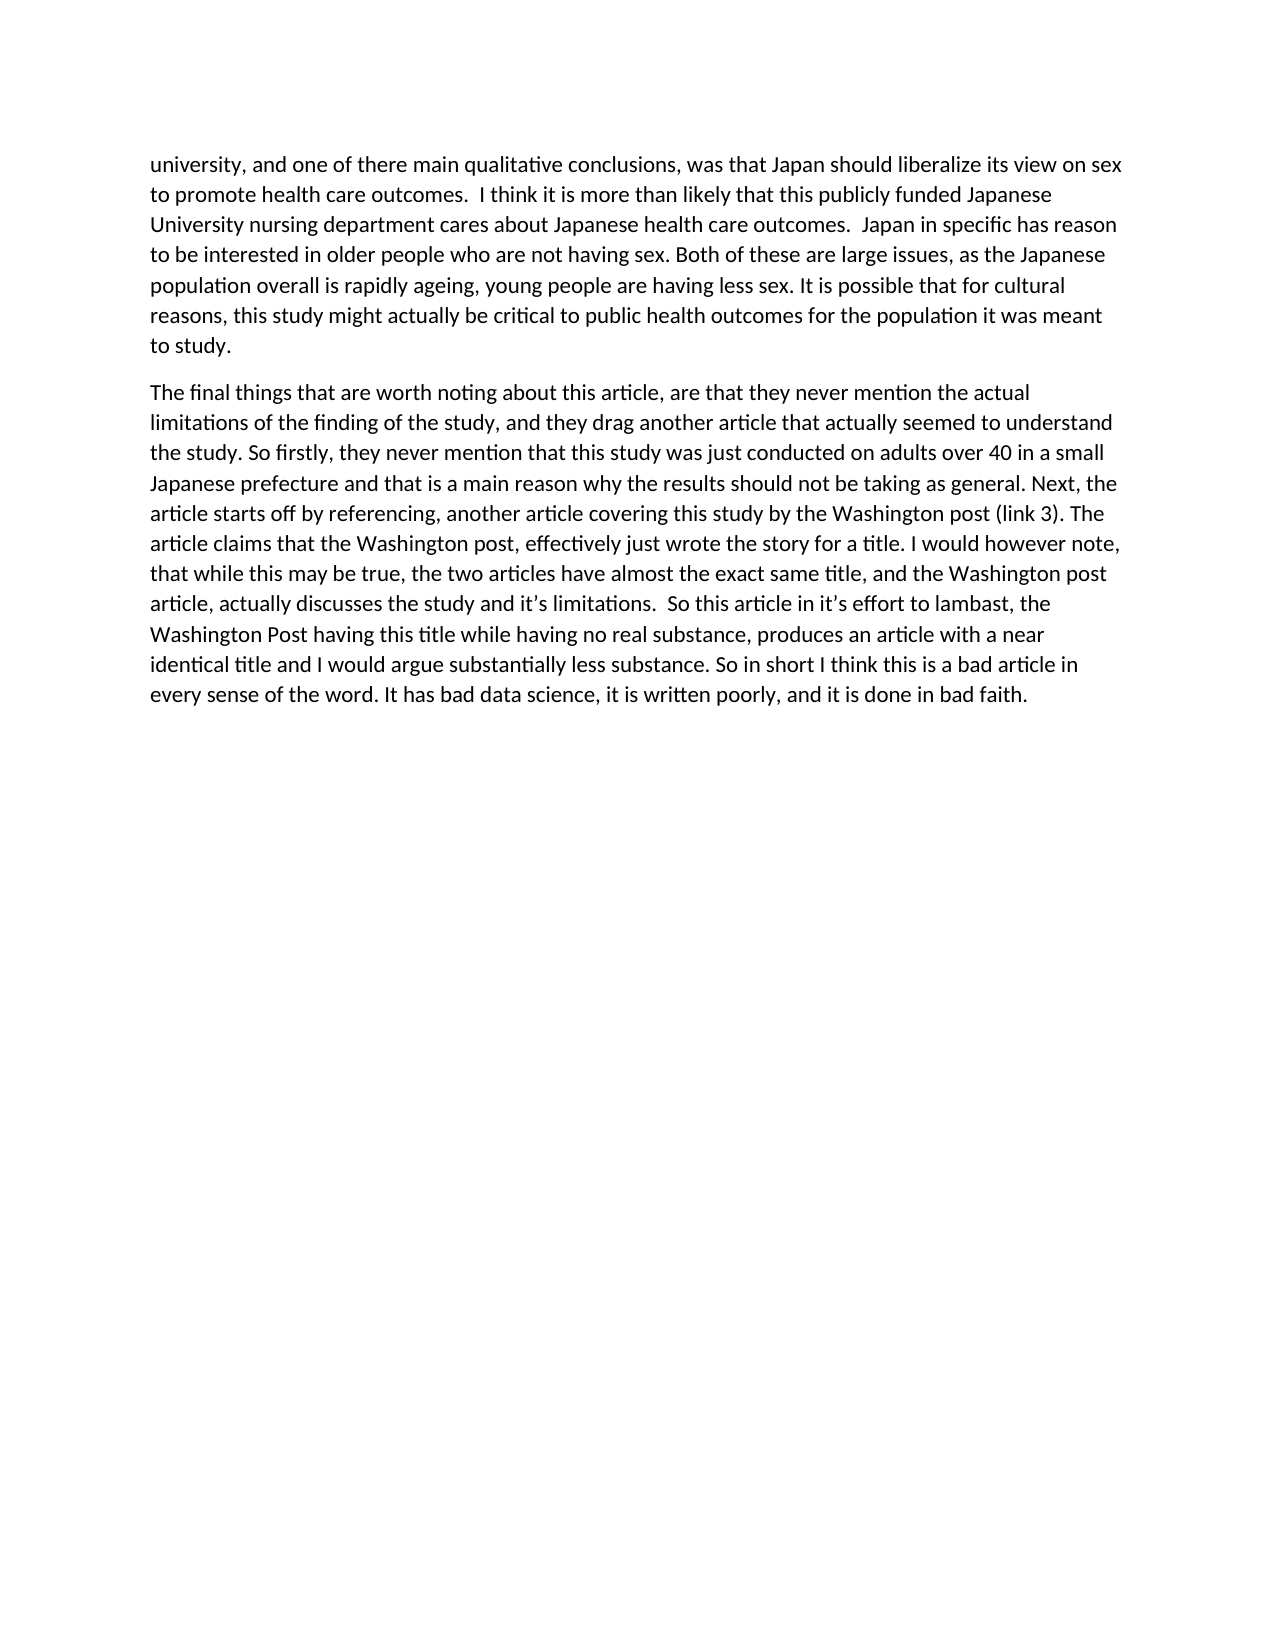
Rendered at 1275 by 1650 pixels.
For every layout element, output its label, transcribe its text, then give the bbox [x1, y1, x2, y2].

text The final things that are worth noting about this article, are that they never mention the actual limitations of the finding of the study, and they drag another article that actually seemed to understand the study. So firstly, they never mention that this study was just conducted on adults over 40 in a small Japanese prefecture and that is a main reason why the results should not be taking as general. Next, the article starts off by referencing, another article covering this study by the Washington post (link 3). The article claims that the Washington post, effectively just wrote the story for a title. I would however note, that while this may be true, the two articles have almost the exact same title, and the Washington post article, actually discusses the study and it’s limitations. So this article in it’s effort to lambast, the Washington Post having this title while having no real substance, produces an article with a near identical title and I would argue substantially less substance. So in short I think this is a bad article in every sense of the word. It has bad data science, it is written poorly, and it is done in bad faith. [150, 378, 1125, 708]
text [150, 150, 1125, 359]
